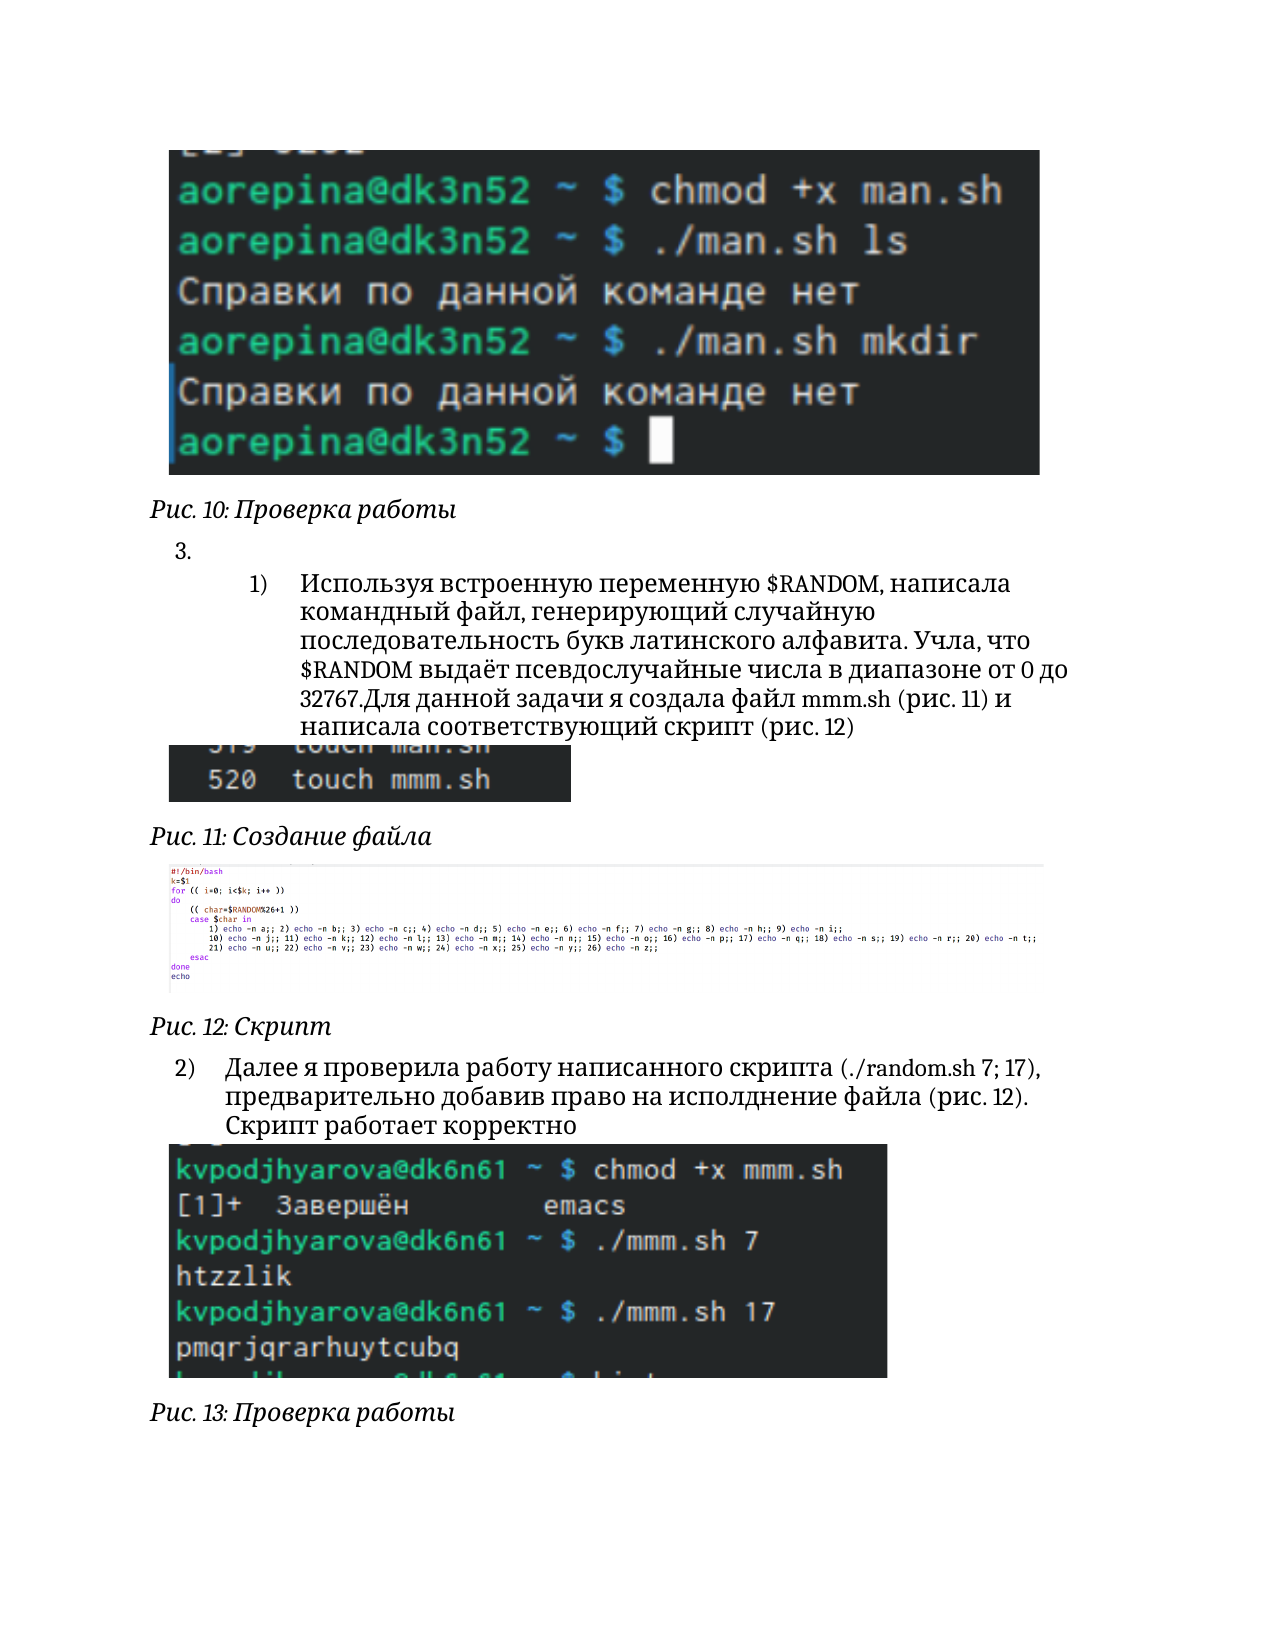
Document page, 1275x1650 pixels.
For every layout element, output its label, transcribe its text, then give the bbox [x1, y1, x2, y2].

text Рис. 13: Проверка работы [150, 1398, 1125, 1427]
picture [168, 1144, 888, 1378]
text Рис. 10: Проверка работы [150, 496, 1125, 524]
text Рис. 12: Скрипт [150, 1013, 1125, 1042]
picture [168, 150, 1040, 475]
picture [168, 745, 571, 802]
picture [168, 864, 1044, 993]
text Рис. 11: Создание файла [150, 823, 1125, 852]
list Используя встроенную переменную $RANDOM, написала командный файл, генерирующий случайную последовательность букв латинского алфавита. Учла, что $RANDOM выдаёт псевдослучайные числа в диапазоне от 0 до 32767.Для данной задачи я создала файл mmm.sh (рис. 11) и написала соответствующий скрипт (рис. 12) [250, 569, 1125, 742]
list Далее я проверила работу написанного скрипта (./random.sh 7; 17), предварительно добавив право на исполднение файла (рис. 12). Скрипт работает корректно [175, 1054, 1125, 1141]
